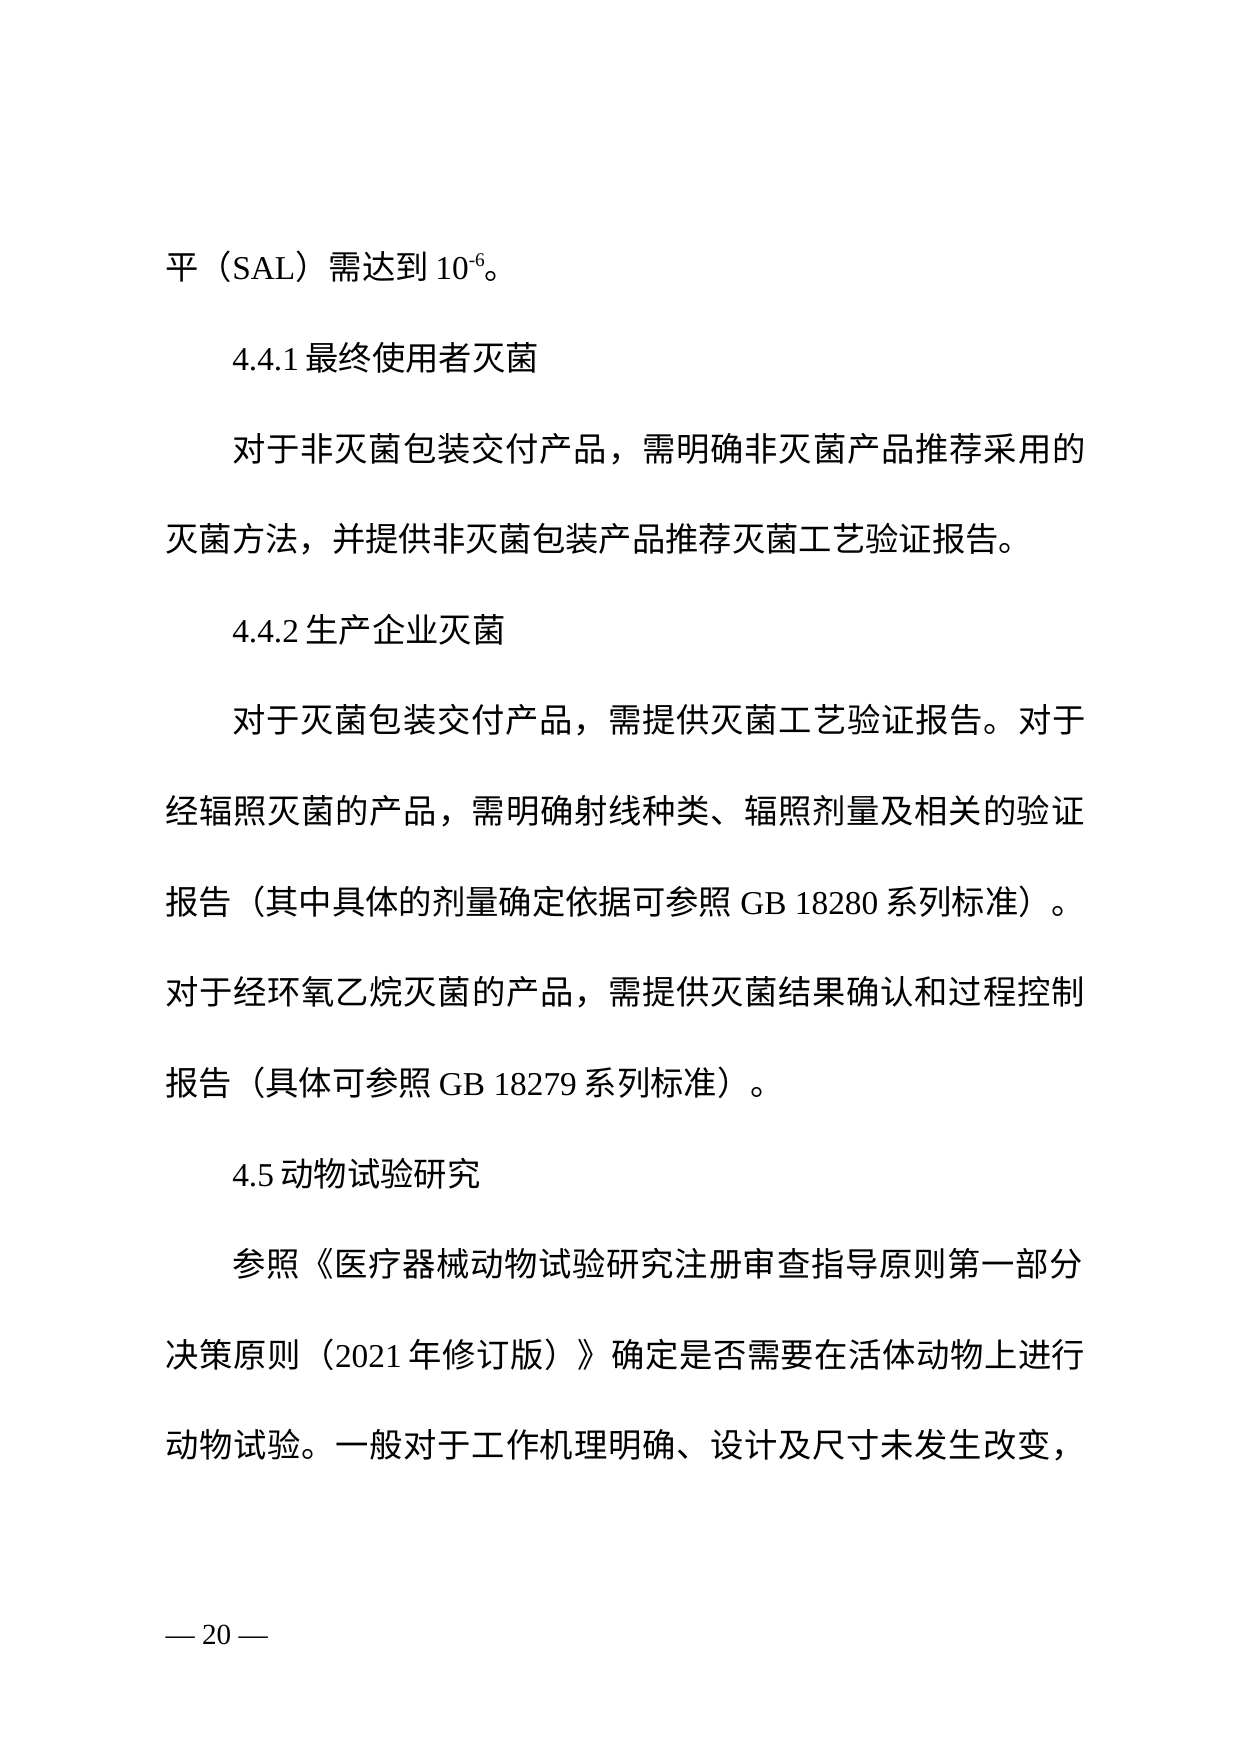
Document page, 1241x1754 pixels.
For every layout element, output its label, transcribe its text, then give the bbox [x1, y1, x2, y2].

text 对于灭菌包装交付产品，需提供灭菌工艺验证报告。对于经辐照灭菌的产品，需明确射线种类、辐照剂量及相关的验证报告（其中具体的剂量确定依据可参照GB 18280系列标准）。对于经环氧乙烷灭菌的产品，需提供灭菌结果确认和过程控制报告（具体可参照GB 18279系列标准）。 [165, 673, 1085, 1126]
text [165, 1217, 1085, 1489]
text 4.4.1最终使用者灭菌 [165, 311, 1085, 401]
text 4.4.2生产企业灭菌 [165, 582, 1085, 673]
text 对于非灭菌包装交付产品，需明确非灭菌产品推荐采用的灭菌方法，并提供非灭菌包装产品推荐灭菌工艺验证报告。 [165, 401, 1085, 582]
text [165, 220, 1085, 311]
text 4.5动物试验研究 [165, 1126, 1085, 1217]
